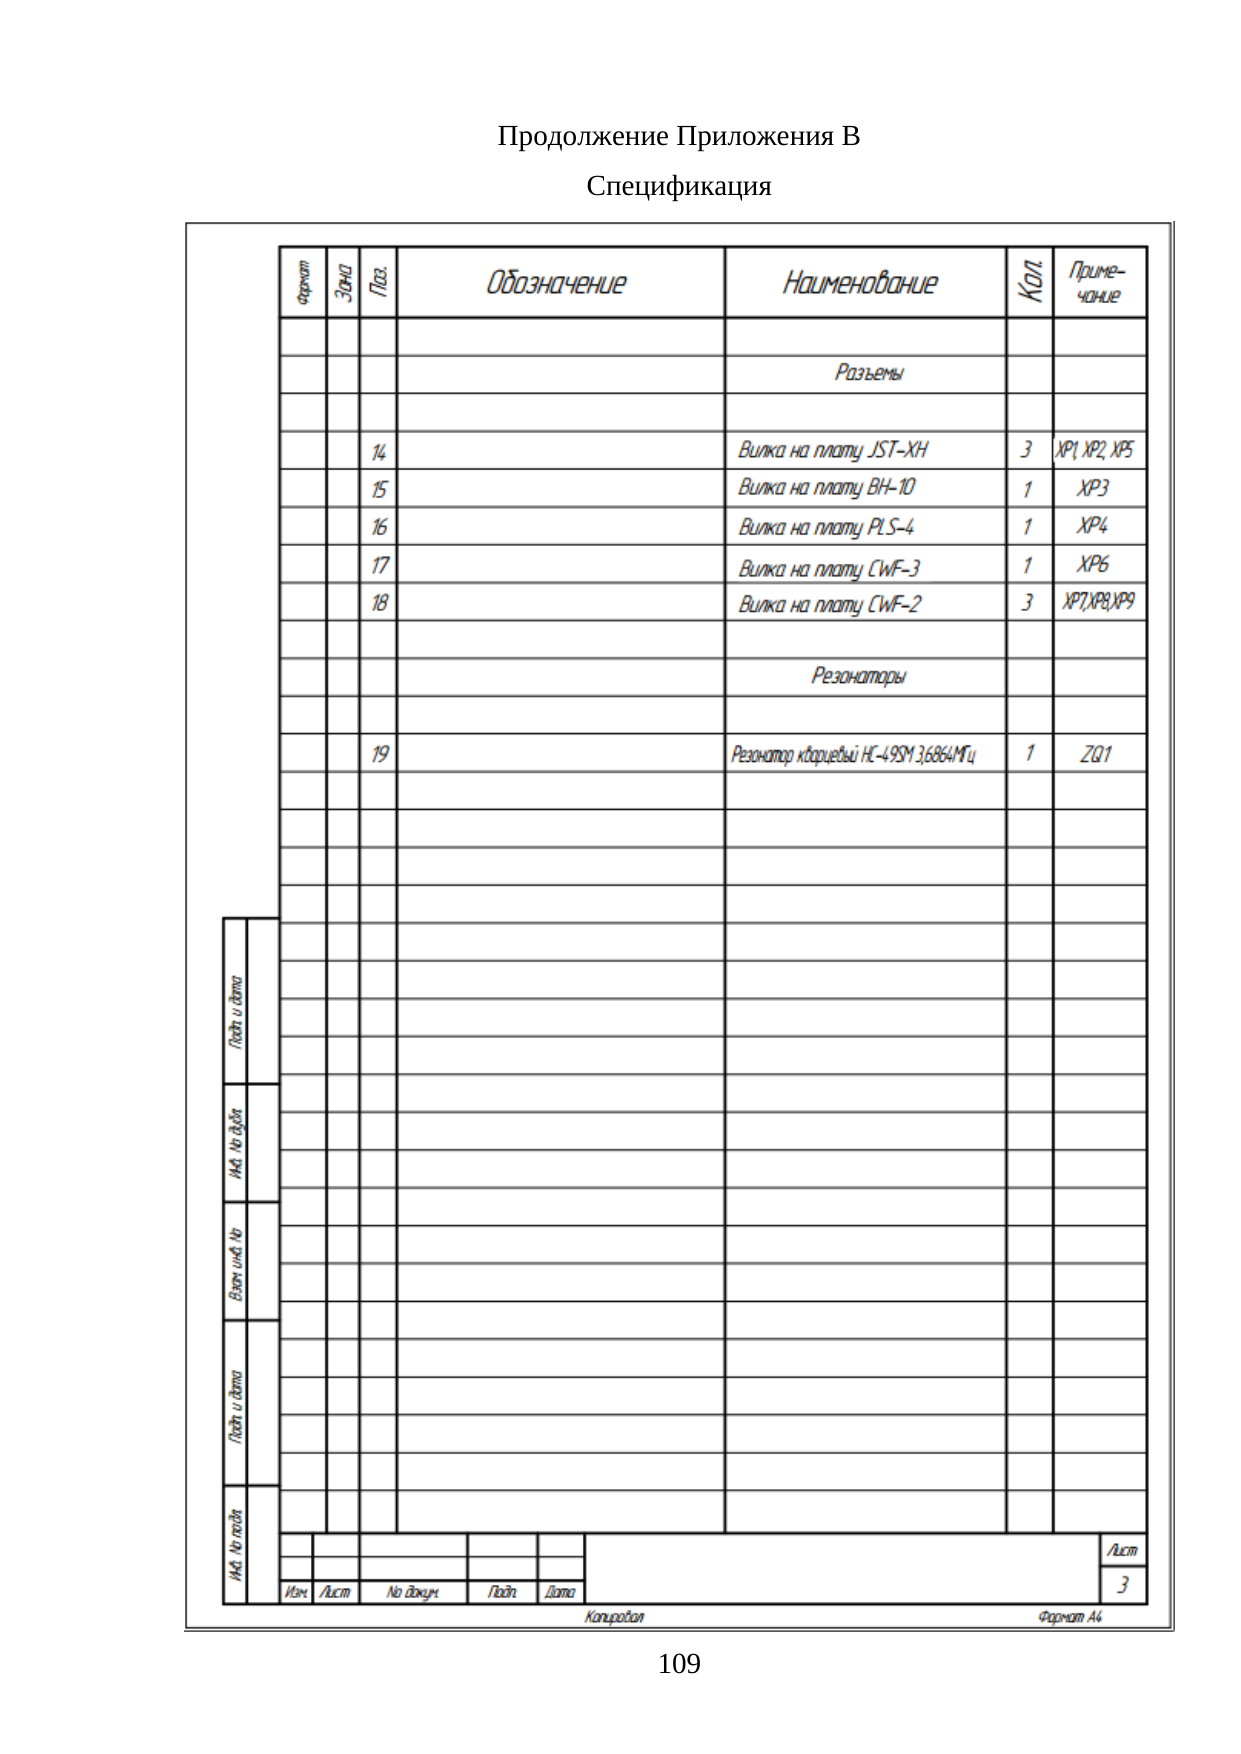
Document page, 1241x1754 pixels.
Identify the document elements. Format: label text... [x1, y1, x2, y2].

text Спецификация [177, 168, 1181, 202]
picture [184, 221, 1175, 1632]
text Продолжение Приложения В [177, 118, 1181, 152]
